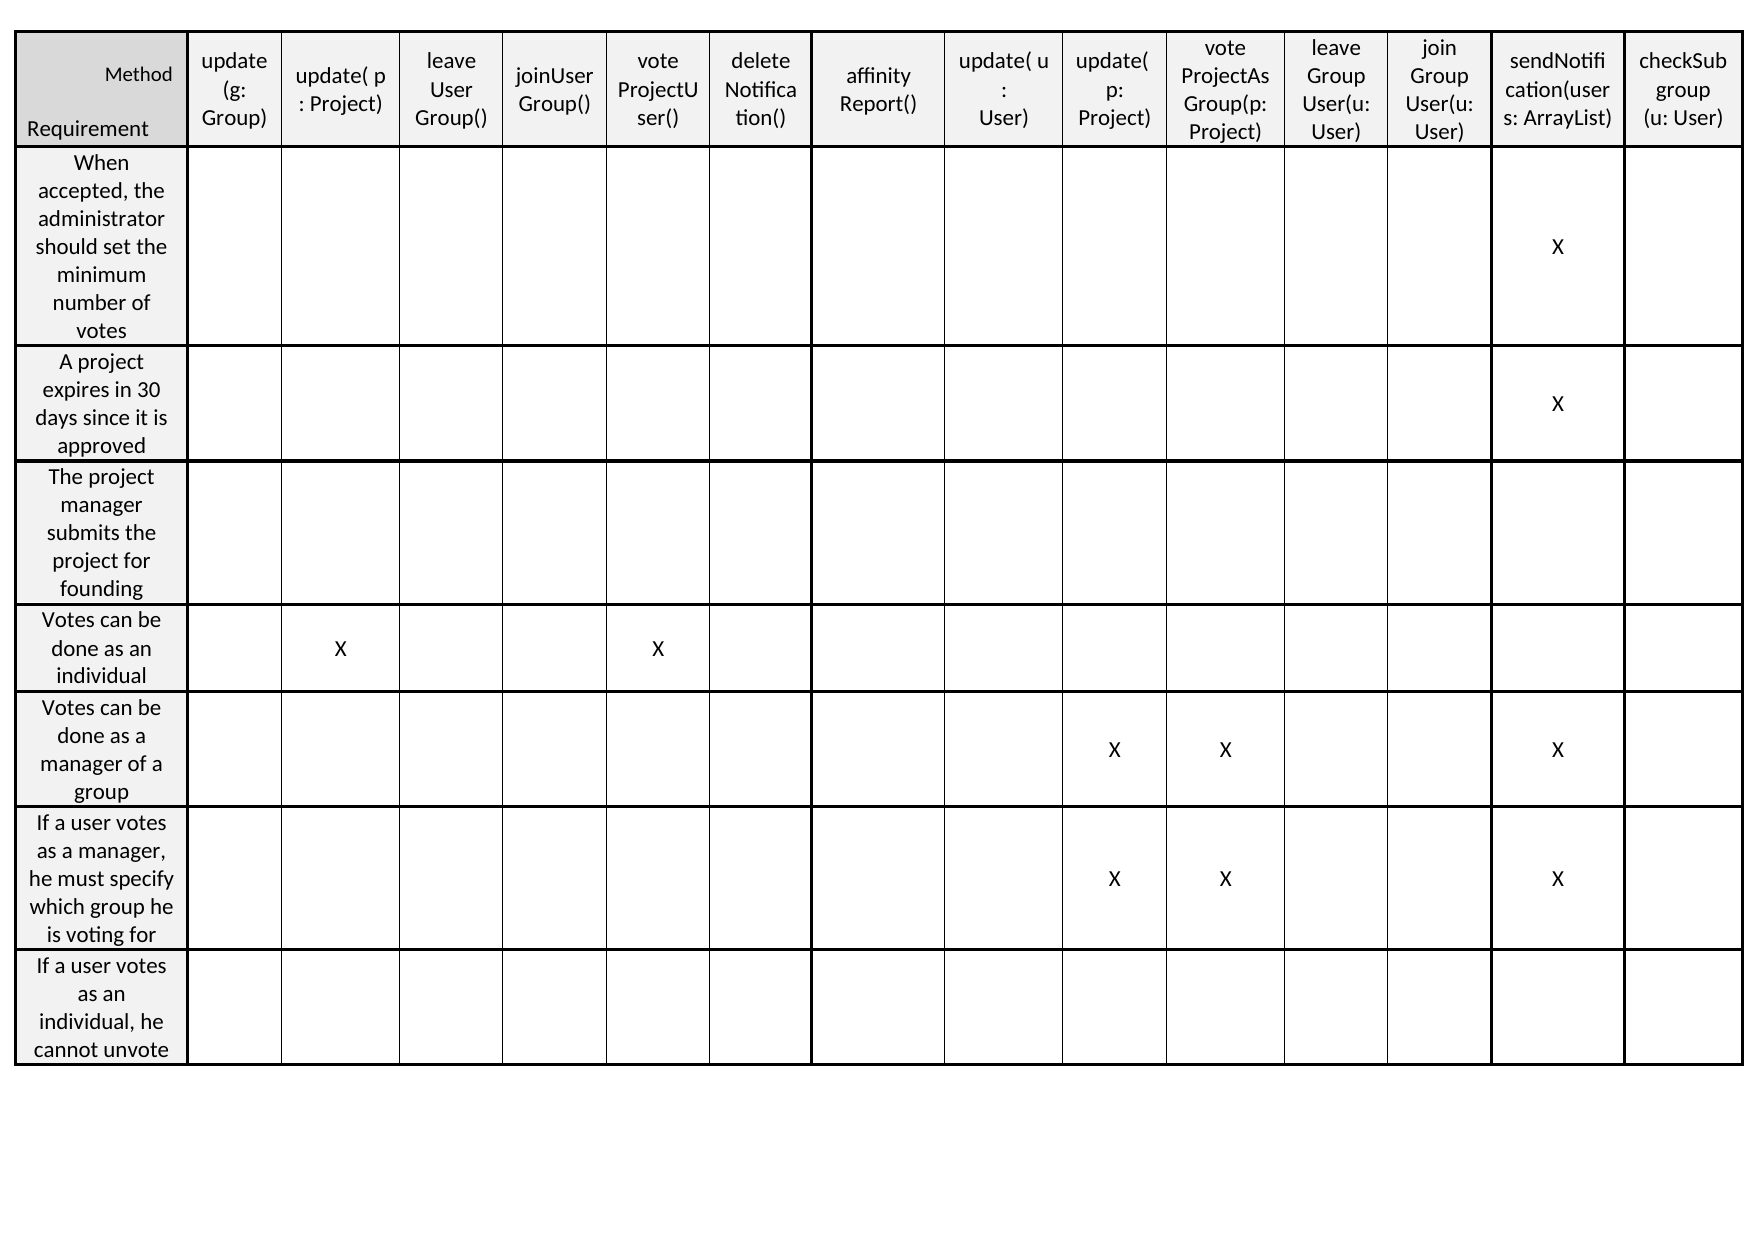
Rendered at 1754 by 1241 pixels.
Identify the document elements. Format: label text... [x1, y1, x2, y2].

table_cell Votes can be done as an individual [17, 606, 186, 690]
table_cell [607, 463, 709, 602]
table_cell X [1167, 693, 1284, 805]
table_cell delete Notification() [710, 33, 810, 145]
table_cell [945, 463, 1062, 602]
table_cell update(g: Group) [189, 33, 281, 145]
table_cell [1285, 463, 1387, 602]
table_cell [1285, 148, 1387, 344]
table_cell [710, 606, 810, 690]
table_cell X [1493, 808, 1623, 948]
table_cell [607, 808, 709, 948]
table_cell [1388, 463, 1490, 602]
table_cell X [1493, 347, 1623, 459]
table_cell [282, 148, 399, 344]
table_cell [282, 347, 399, 459]
table_cell [400, 951, 502, 1063]
table_cell [400, 148, 502, 344]
table_cell [1388, 347, 1490, 459]
table_cell If a user votes as an individual, he cannot unvote [17, 951, 186, 1063]
table_cell [503, 606, 606, 690]
table_cell [945, 693, 1062, 805]
table_cell [189, 606, 281, 690]
table_cell checkSubgroup (u: User) [1626, 33, 1741, 145]
table_cell [945, 808, 1062, 948]
table_cell [400, 693, 502, 805]
table_cell [1167, 951, 1284, 1063]
table_cell [503, 463, 606, 602]
table_cell [607, 347, 709, 459]
table_cell [945, 606, 1062, 690]
table_cell [1167, 606, 1284, 690]
table_cell X [1493, 693, 1623, 805]
table_cell [189, 148, 281, 344]
table_cell [710, 463, 810, 602]
table_cell X [1493, 148, 1623, 344]
table_cell sendNotifi cation(users: ArrayList) [1493, 33, 1623, 145]
table_cell [1285, 951, 1387, 1063]
table_cell [1063, 606, 1166, 690]
table_cell [503, 148, 606, 344]
table_cell [1626, 148, 1741, 344]
table_cell [503, 808, 606, 948]
table_cell update( u: User) [945, 33, 1062, 145]
table_cell [813, 148, 944, 344]
table_cell [1388, 606, 1490, 690]
table_cell [400, 463, 502, 602]
table_cell [1626, 808, 1741, 948]
table_cell [1063, 148, 1166, 344]
table_cell [1063, 347, 1166, 459]
table_cell X [1063, 693, 1166, 805]
table_cell leave User Group() [400, 33, 502, 145]
table_cell [282, 951, 399, 1063]
table_cell [503, 693, 606, 805]
table_cell vote ProjectAs Group(p: Project) [1167, 33, 1284, 145]
table_cell [1167, 347, 1284, 459]
table_cell [1493, 951, 1623, 1063]
table_cell X [282, 606, 399, 690]
table_cell [400, 808, 502, 948]
table_cell When accepted, the administrator should set the minimum number of votes [17, 148, 186, 344]
table_cell [813, 951, 944, 1063]
table_cell [189, 693, 281, 805]
table_cell [1285, 606, 1387, 690]
table_cell [710, 951, 810, 1063]
table_cell [945, 347, 1062, 459]
table_cell [1493, 463, 1623, 602]
table_cell [813, 606, 944, 690]
table_cell [813, 347, 944, 459]
table_cell [1626, 606, 1741, 690]
table_cell [1285, 347, 1387, 459]
table_cell joinUserGroup() [503, 33, 606, 145]
table_cell [189, 463, 281, 602]
table_cell [1063, 951, 1166, 1063]
table_cell [1285, 693, 1387, 805]
table_cell [710, 148, 810, 344]
table_cell [1626, 951, 1741, 1063]
table_cell [503, 347, 606, 459]
table_cell [503, 951, 606, 1063]
table_cell [189, 951, 281, 1063]
table_cell update( p: Project) [282, 33, 399, 145]
table_cell [189, 347, 281, 459]
table_cell [1285, 808, 1387, 948]
table_cell [1388, 693, 1490, 805]
table_cell join Group User(u: User) [1388, 33, 1490, 145]
table_cell [1388, 148, 1490, 344]
table_cell [813, 693, 944, 805]
table_cell [945, 951, 1062, 1063]
table_cell [282, 808, 399, 948]
table_cell [189, 808, 281, 948]
table_cell Votes can be done as a manager of a group [17, 693, 186, 805]
table_cell [710, 347, 810, 459]
table_cell [1167, 463, 1284, 602]
table_cell [1493, 606, 1623, 690]
table_cell [1626, 347, 1741, 459]
table_cell [710, 808, 810, 948]
table_cell [1388, 808, 1490, 948]
table_cell A project expires in 30 days since it is approved [17, 347, 186, 459]
table_cell [945, 148, 1062, 344]
table_cell [400, 606, 502, 690]
table_cell [813, 463, 944, 602]
table_cell [282, 693, 399, 805]
table_cell update( p: Project) [1063, 33, 1166, 145]
table_cell [400, 347, 502, 459]
table_cell affinity Report() [813, 33, 944, 145]
table_cell [607, 951, 709, 1063]
table_cell X [607, 606, 709, 690]
table_cell [710, 693, 810, 805]
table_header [17, 33, 186, 145]
table_cell If a user votes as a manager, he must specify which group he is voting for [17, 808, 186, 948]
table_cell vote ProjectUser() [607, 33, 709, 145]
table_cell X [1063, 808, 1166, 948]
table_cell [1167, 148, 1284, 344]
table_cell [1388, 951, 1490, 1063]
table_cell [813, 808, 944, 948]
table_cell X [1167, 808, 1284, 948]
table_cell [1626, 463, 1741, 602]
table_cell [1626, 693, 1741, 805]
table_cell The project manager submits the project for founding [17, 463, 186, 602]
table_cell [1063, 463, 1166, 602]
table_cell leave Group User(u: User) [1285, 33, 1387, 145]
table_cell [607, 148, 709, 344]
table_cell [282, 463, 399, 602]
table_cell [607, 693, 709, 805]
